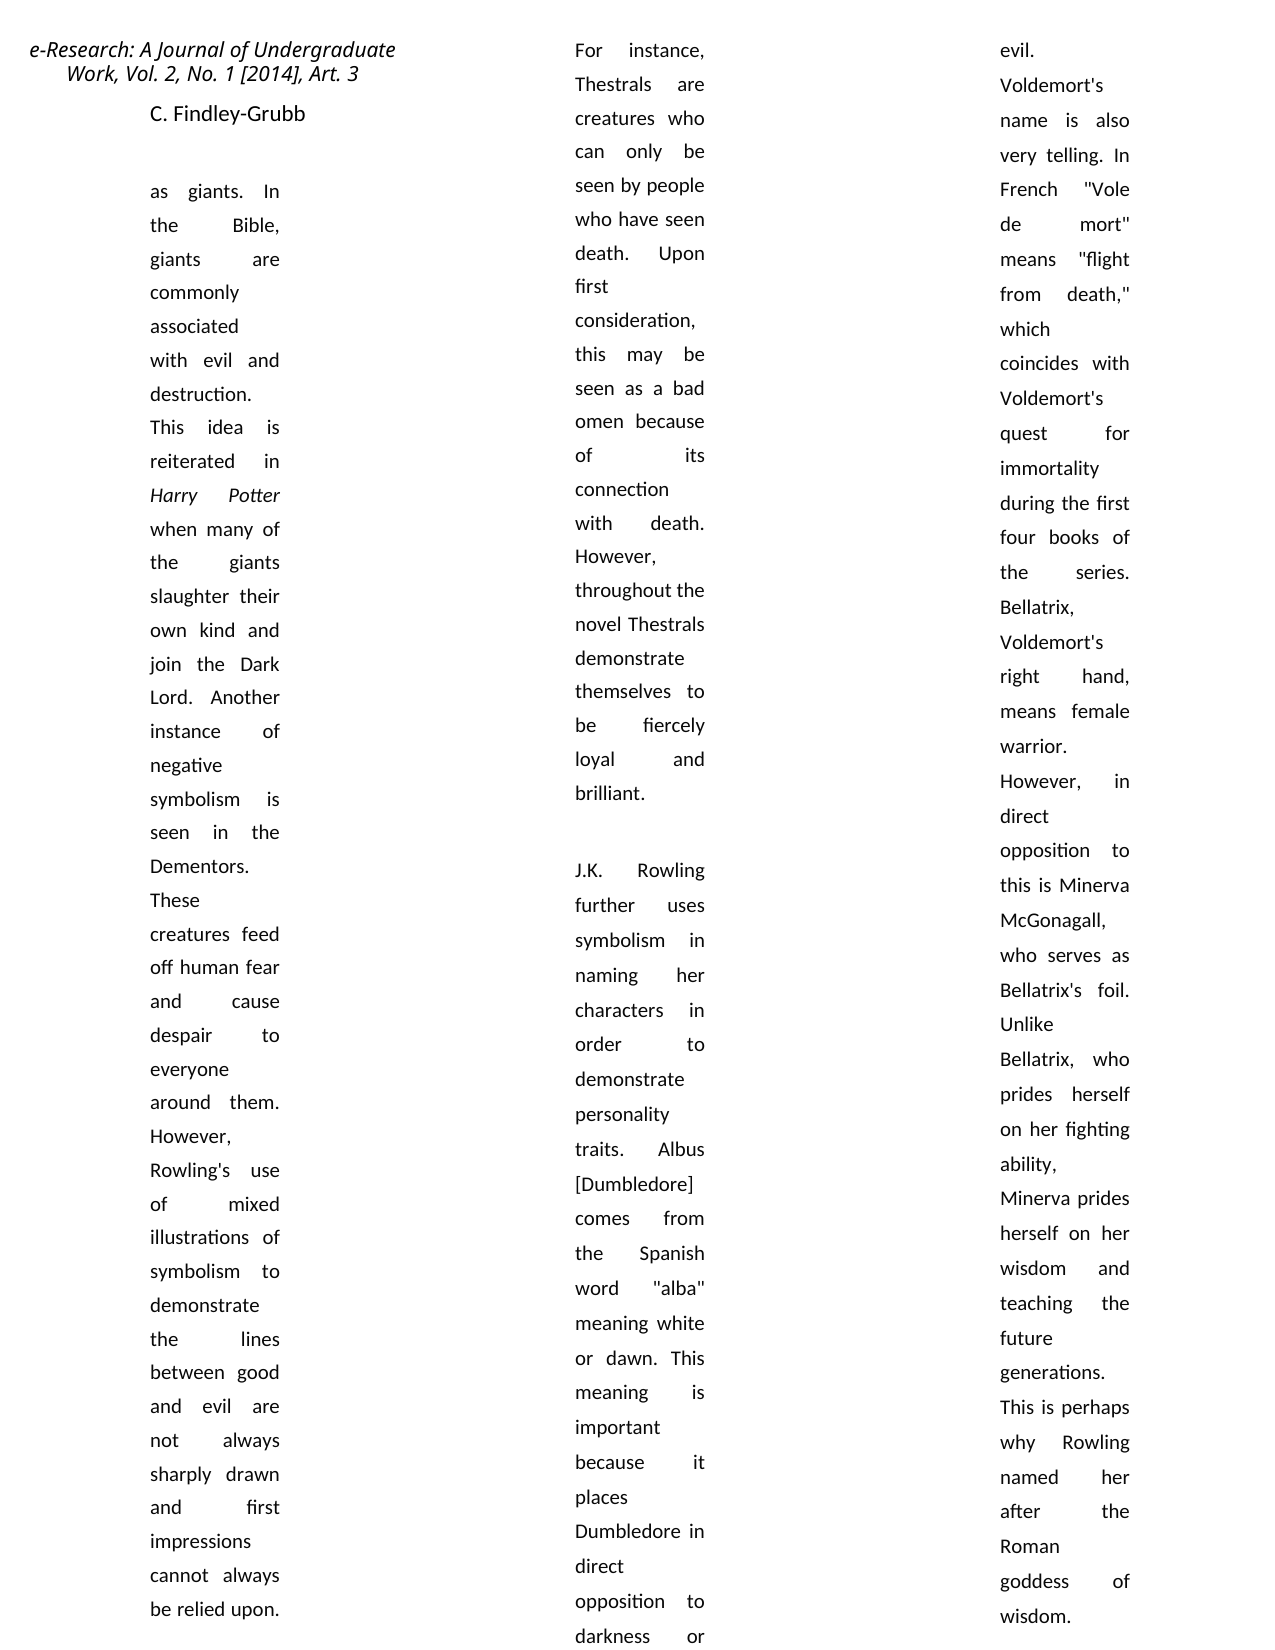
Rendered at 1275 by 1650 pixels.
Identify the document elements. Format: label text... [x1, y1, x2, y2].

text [575, 858, 705, 1648]
text e-Research: A Journal of Undergraduate Work, Vol. 2, No. 1 [2014], Art. 3 [0, 37, 425, 86]
text as giants. In the Bible, giants are commonly associated with evil and destruction. This idea is reiterated in Harry Potter when many of the giants slaughter their own kind and join the Dark Lord. Another instance of negative symbolism is seen in the Dementors. These creatures feed off human fear and cause despair to everyone around them. However, Rowling's use of mixed illustrations of symbolism to demonstrate the lines between good and evil are not always sharply drawn and first impressions cannot always be relied upon. For instance, Thestrals are creatures who can only be seen by people who have seen death. Upon first consideration, this may be seen as a bad omen because of its connection with death. However, throughout the novel Thestrals demonstrate themselves to be fiercely loyal and brilliant. [575, 37, 705, 805]
text C. Findley-Grubb [150, 103, 425, 126]
text as giants. In the Bible, giants are commonly associated with evil and destruction. This idea is reiterated in Harry Potter when many of the giants slaughter their own kind and join the Dark Lord. Another instance of negative symbolism is seen in the Dementors. These creatures feed off human fear and cause despair to everyone around them. However, Rowling's use of mixed illustrations of symbolism to demonstrate the lines between good and evil are not always sharply drawn and first impressions cannot always be relied upon. For instance, Thestrals are creatures who can only be seen by people who have seen death. Upon first consideration, this may be seen as a bad omen because of its connection with death. However, throughout the novel Thestrals demonstrate themselves to be fiercely loyal and brilliant. [150, 178, 280, 1621]
